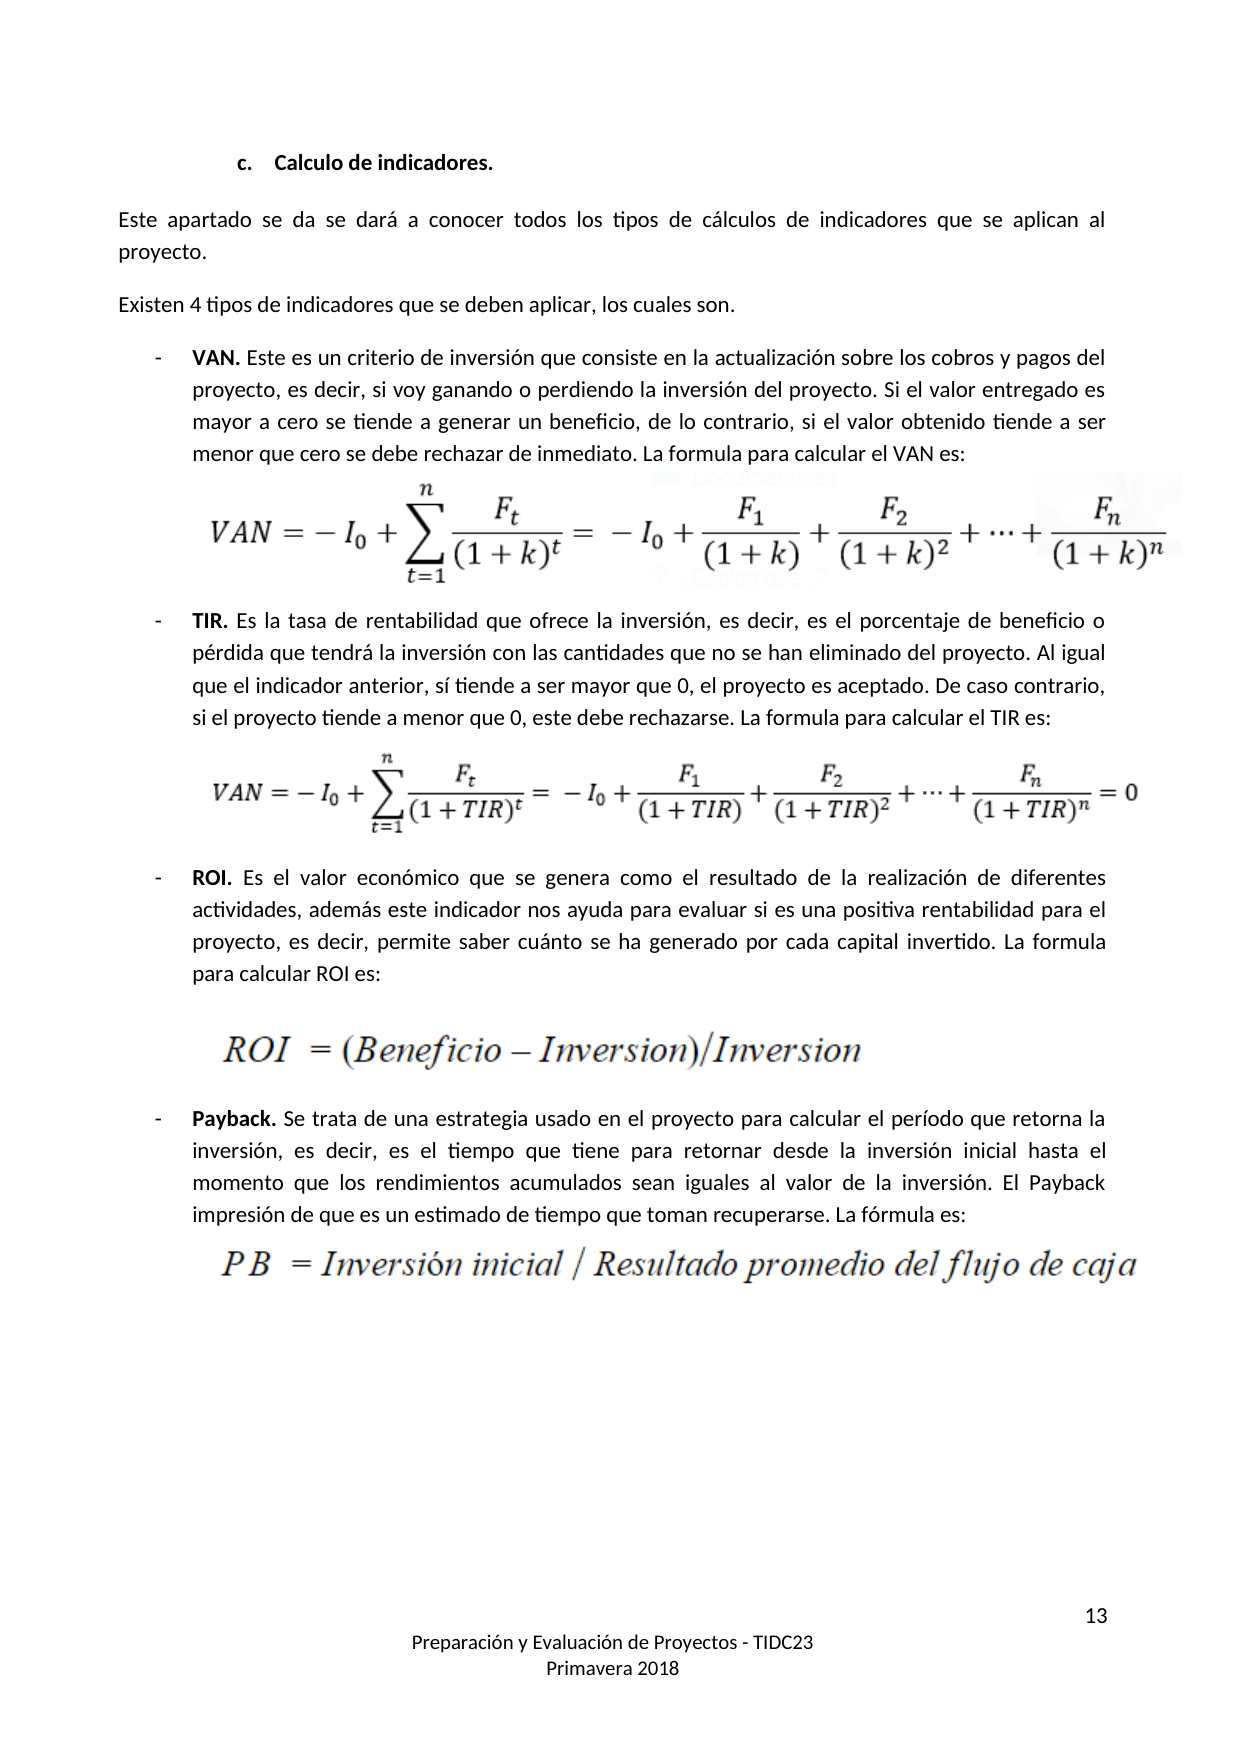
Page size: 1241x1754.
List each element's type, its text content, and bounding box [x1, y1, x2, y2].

picture [192, 735, 1182, 859]
subtitle Calculo de indicadores. [237, 148, 1107, 176]
list VAN. Este es un criterio de inversión que consiste en la actualización sobre los cobros y pagos del proyecto, es decir, si voy ganando o perdiendo la inversión del proyecto. Si el valor entregado es mayor a cero se tiende a generar un beneficio, de lo contrario, si el valor obtenido tiende a ser menor que cero se debe rechazar de inmediato. La formula para calcular el VAN es: [154, 343, 1107, 468]
picture [192, 991, 897, 1100]
picture [192, 471, 1182, 603]
text Existen 4 tipos de indicadores que se deben aplicar, los cuales son. [118, 290, 1107, 318]
list TIR. Es la tasa de rentabilidad que ofrece la inversión, es decir, es el porcentaje de beneficio o pérdida que tendrá la inversión con las cantidades que no se han eliminado del proyecto. Al igual que el indicador anterior, sí tiende a ser mayor que 0, el proyecto es aceptado. De caso contrario, si el proyecto tiende a menor que 0, este debe rechazarse. La formula para calcular el TIR es: [154, 606, 1107, 731]
text Este apartado se da se dará a conocer todos los tipos de cálculos de indicadores que se aplican al proyecto. [118, 205, 1107, 265]
picture [192, 1232, 1182, 1306]
list ROI. Es el valor económico que se genera como el resultado de la realización de diferentes actividades, además este indicador nos ayuda para evaluar si es una positiva rentabilidad para el proyecto, es decir, permite saber cuánto se ha generado por cada capital invertido. La formula para calcular ROI es: [154, 863, 1107, 987]
list Payback. Se trata de una estrategia usado en el proyecto para calcular el período que retorna la inversión, es decir, es el tiempo que tiene para retornar desde la inversión inicial hasta el momento que los rendimientos acumulados sean iguales al valor de la inversión. El Payback impresión de que es un estimado de tiempo que toman recuperarse. La fórmula es: [154, 1104, 1107, 1228]
